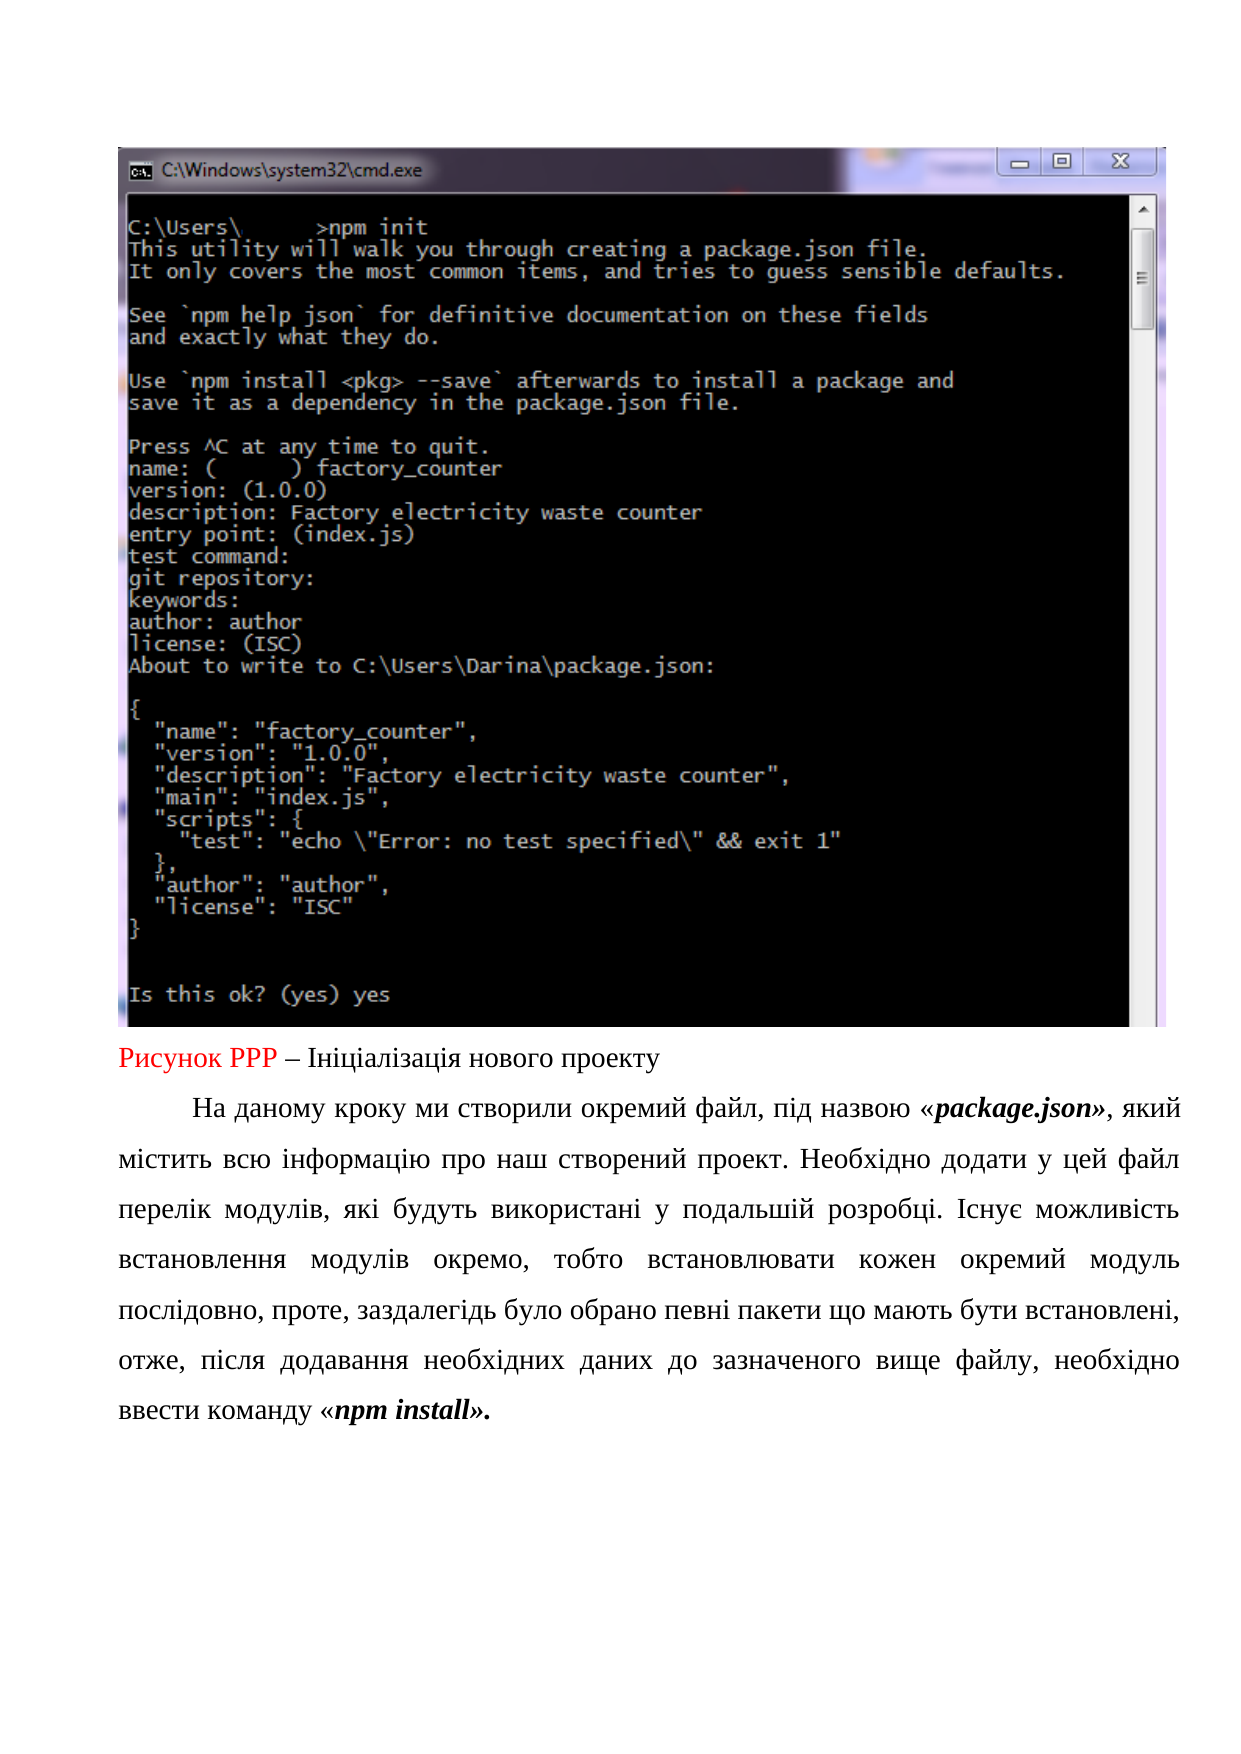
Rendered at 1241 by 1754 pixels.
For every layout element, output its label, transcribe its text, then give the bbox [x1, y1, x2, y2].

text На даному кроку ми створили окремий файл, під назвою «package.json», який містить всю інформацію про наш створений проект. Необхідно додати у цей файл перелік модулів, які будуть використані у подальшій розробці. Існує можливість встановлення модулів окремо, тобто встановлювати кожен окремий модуль послідовно, проте, заздалегідь було обрано певні пакети що мають бути встановлені, отже, після додавання необхідних даних до зазначеного вище файлу, необхідно ввести команду «npm install». [118, 1091, 1181, 1426]
picture [118, 147, 1167, 1027]
text Рисунок РРР – Ініціалізація нового проекту [118, 1040, 1181, 1074]
